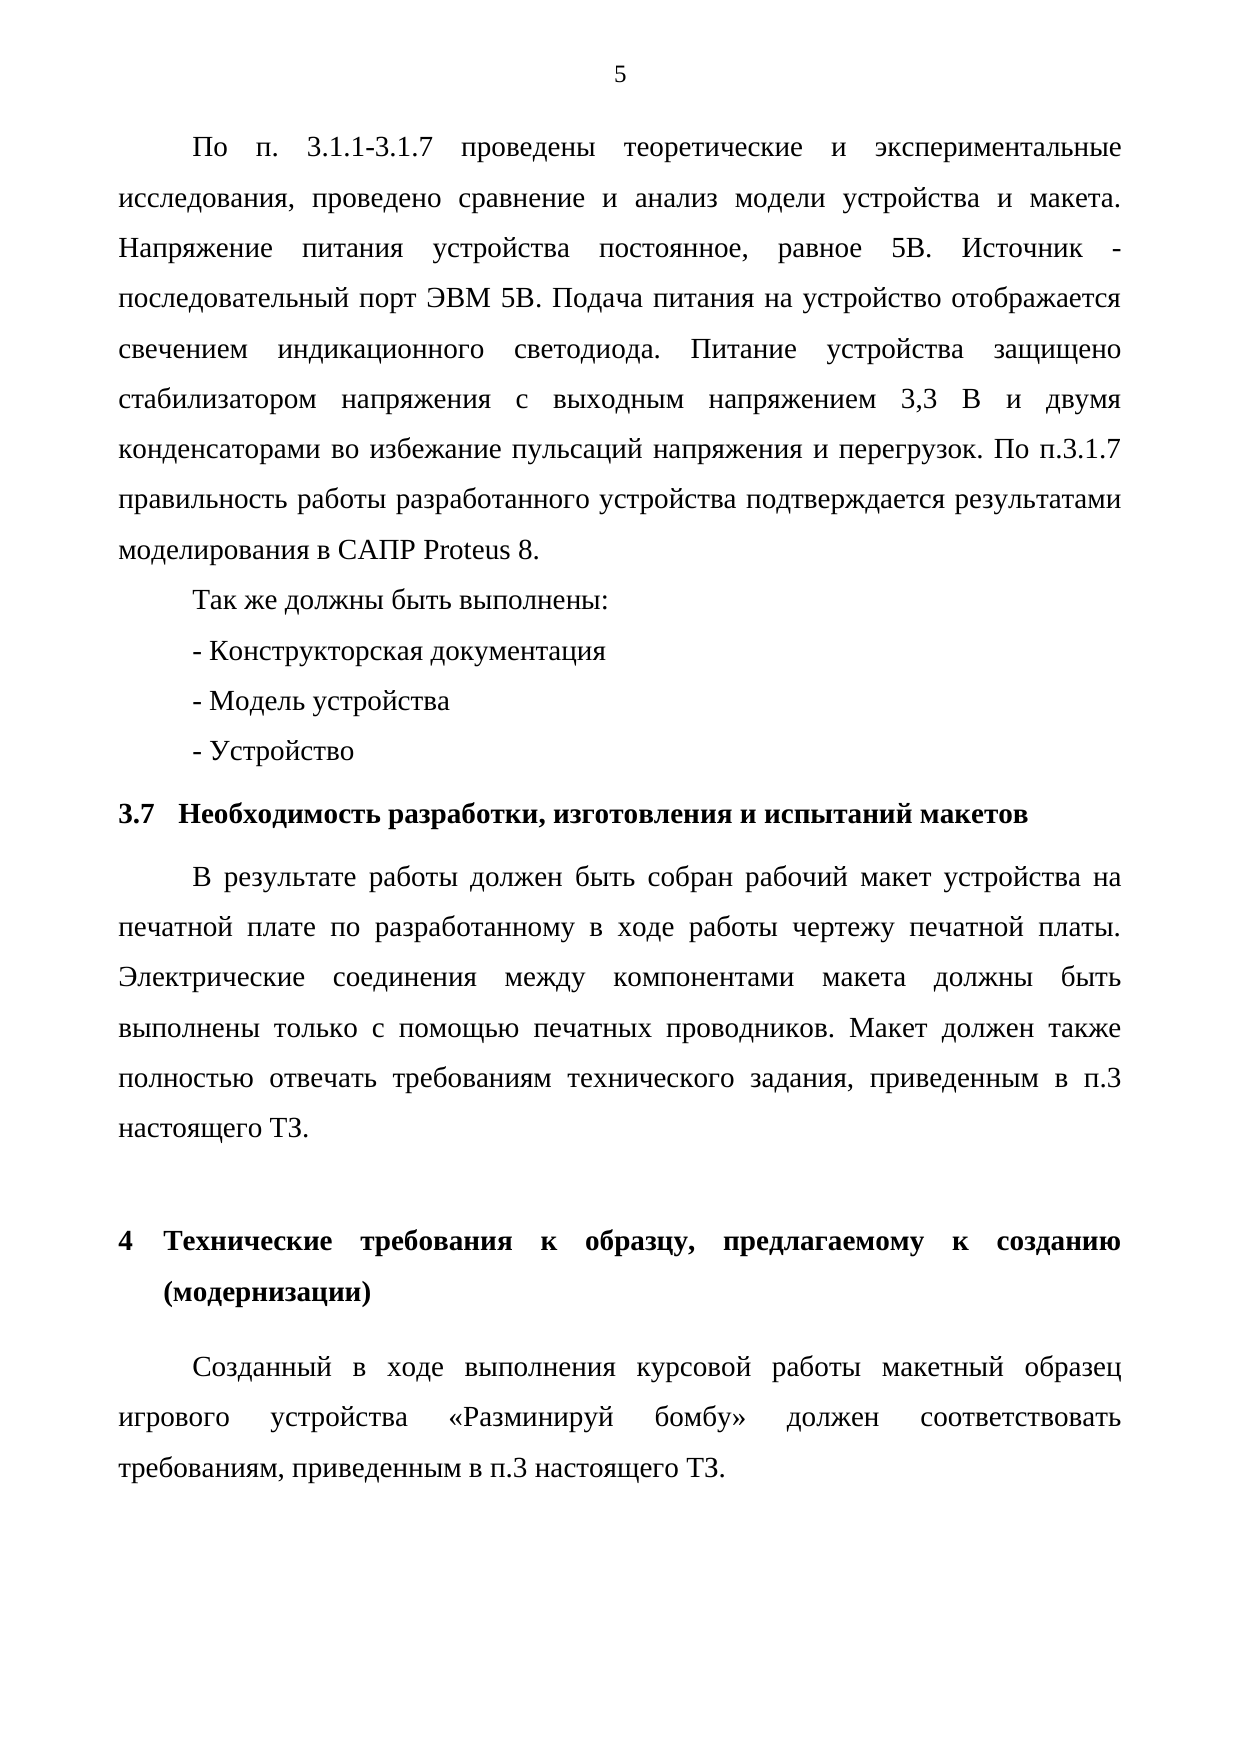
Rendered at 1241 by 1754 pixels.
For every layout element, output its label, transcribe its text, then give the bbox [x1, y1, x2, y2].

text - Конструкторская документация [118, 633, 1122, 666]
text По п. 3.1.1-3.1.7 проведены теоретические и экспериментальные исследования, проведено сравнение и анализ модели устройства и макета. Напряжение питания устройства постоянное, равное 5В. Источник - последовательный порт ЭВМ 5В. Подача питания на устройство отображается свечением индикационного светодиода. Питание устройства защищено стабилизатором напряжения с выходным напряжением 3,3 В и двумя конденсаторами во избежание пульсаций напряжения и перегрузок. По п.3.1.7 правильность работы разработанного устройства подтверждается результатами моделирования в САПР Proteus 8. [118, 129, 1122, 566]
text - Модель устройства [118, 683, 1122, 716]
text В результате работы должен быть собран рабочий макет устройства на печатной плате по разработанному в ходе работы чертежу печатной платы. Электрические соединения между компонентами макета должны быть выполнены только с помощью печатных проводников. Макет должен также полностью отвечать требованиям технического задания, приведенным в п.3 настоящего ТЗ. [118, 859, 1122, 1144]
subtitle Необходимость разработки, изготовления и испытаний макетов [118, 796, 1122, 829]
text Так же должны быть выполнены: [118, 582, 1122, 616]
text - Устройство [118, 733, 1122, 767]
text Созданный в ходе выполнения курсовой работы макетный образец игрового устройства «Разминируй бомбу» должен соответствовать требованиям, приведенным в п.3 настоящего ТЗ. [118, 1349, 1122, 1483]
subtitle Технические требования к образцу, предлагаемому к созданию (модернизации) [118, 1223, 1122, 1307]
